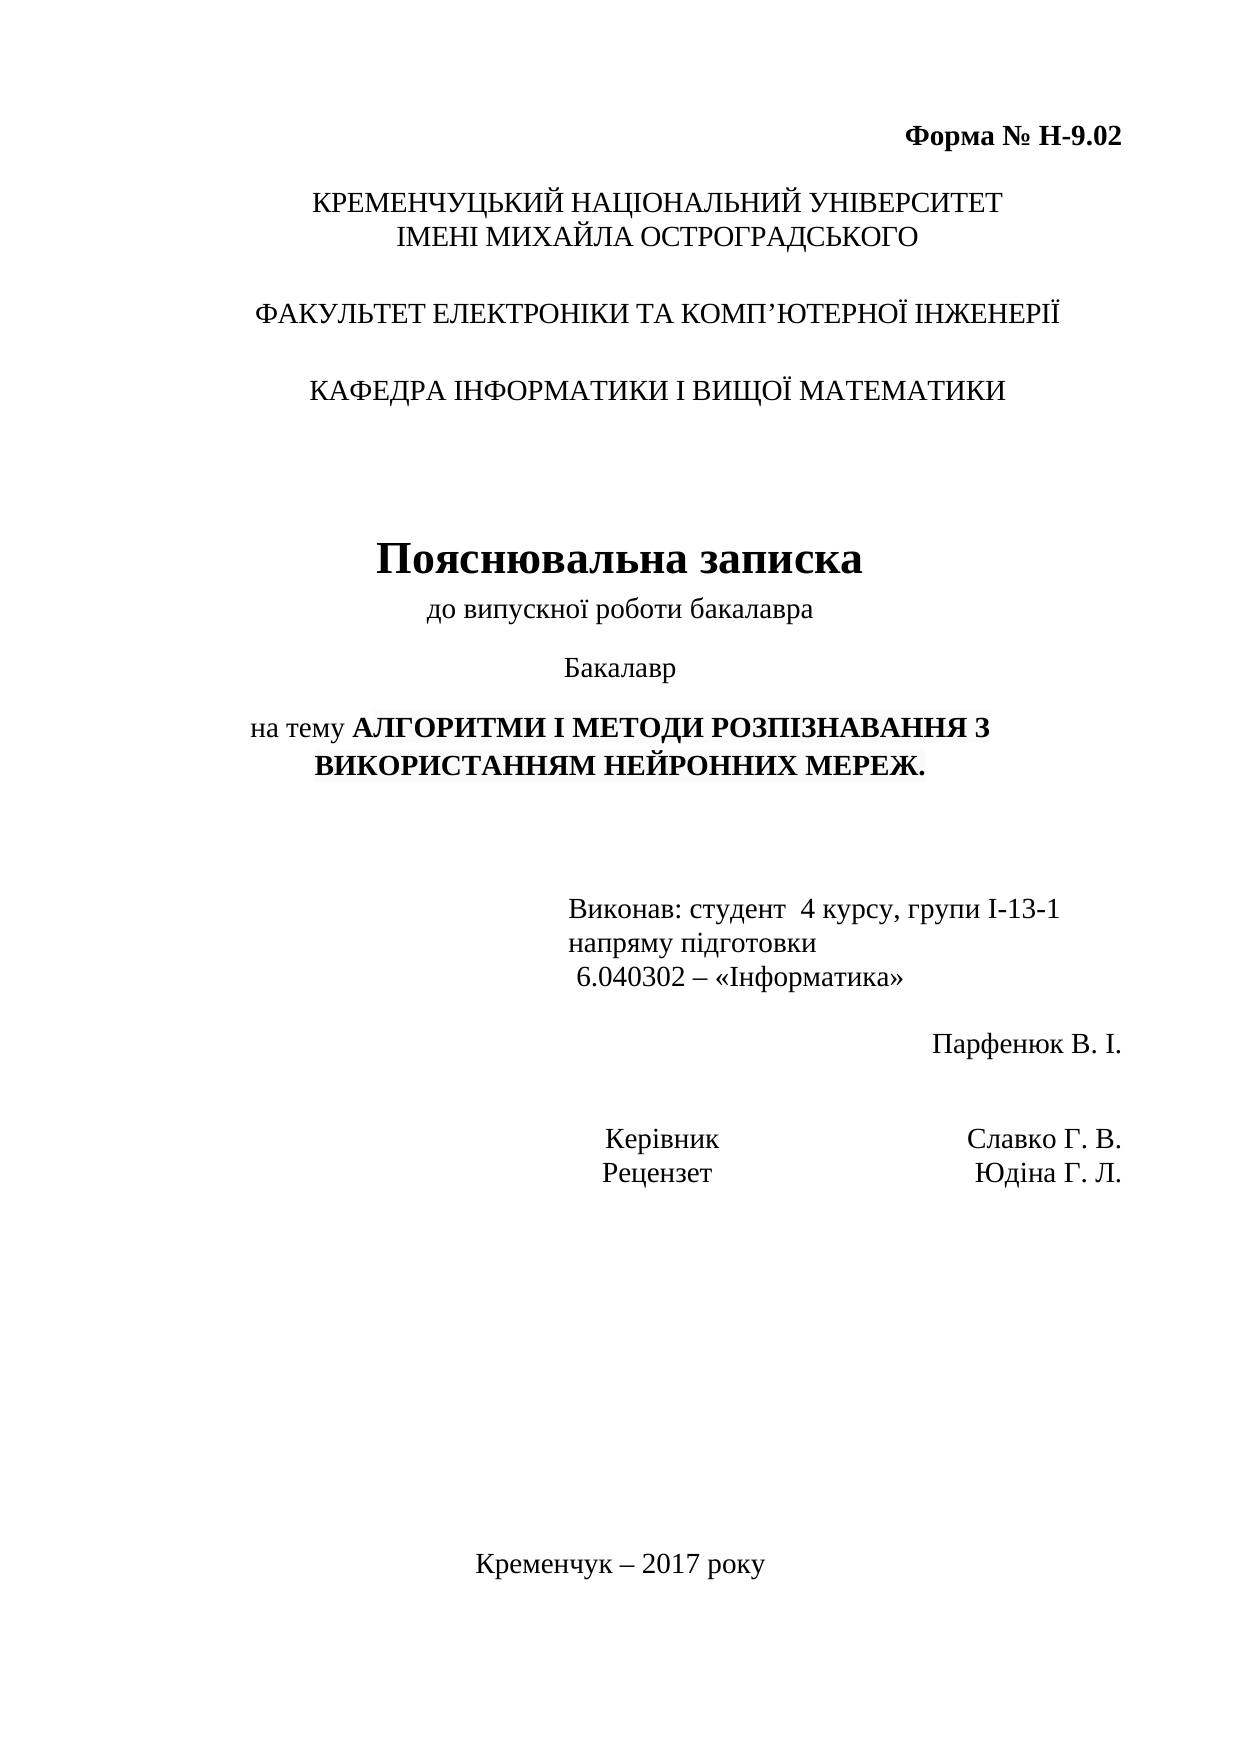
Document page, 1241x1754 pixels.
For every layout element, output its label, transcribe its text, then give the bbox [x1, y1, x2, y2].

text Рецензет Юдіна Г. Л. [568, 1155, 1122, 1188]
text Парфенюк В. І. [118, 1026, 1122, 1059]
text Виконав: студент 4 курсу, групи I-13-1 [568, 892, 1122, 925]
text Бакалавр [118, 651, 1122, 684]
text ІМЕНІ МИХАЙЛА ОСТРОГРАДСЬКОГО [118, 219, 1122, 252]
text Кременчук – 2017 року [118, 1546, 1122, 1580]
text до випускної роботи бакалавра [118, 591, 1122, 625]
subtitle Пояснювальна записка [118, 531, 1122, 583]
text ФАКУЛЬТЕТ ЕЛЕКТРОНІКИ ТА КОМП’ЮТЕРНОЇ ІНЖЕНЕРІЇ [118, 296, 1122, 329]
text на тему АЛГОРИТМИ І МЕТОДИ РОЗПІЗНАВАННЯ З ВИКОРИСТАННЯМ НЕЙРОННИХ МЕРЕЖ. [118, 710, 1122, 782]
text напряму підготовки [568, 925, 1122, 959]
text Керівник Славко Г. В. [568, 1121, 1122, 1155]
text КРЕМЕНЧУЦЬКИЙ НАЦІОНАЛЬНИЙ УНІВЕРСИТЕТ [118, 185, 1122, 219]
text КАФЕДРА ІНФОРМАТИКИ І ВИЩОЇ МАТЕМАТИКИ [118, 373, 1122, 406]
text 6.040302 – «Інформатика» [568, 959, 1122, 992]
subtitle Форма № Н-9.02 [118, 118, 1122, 152]
